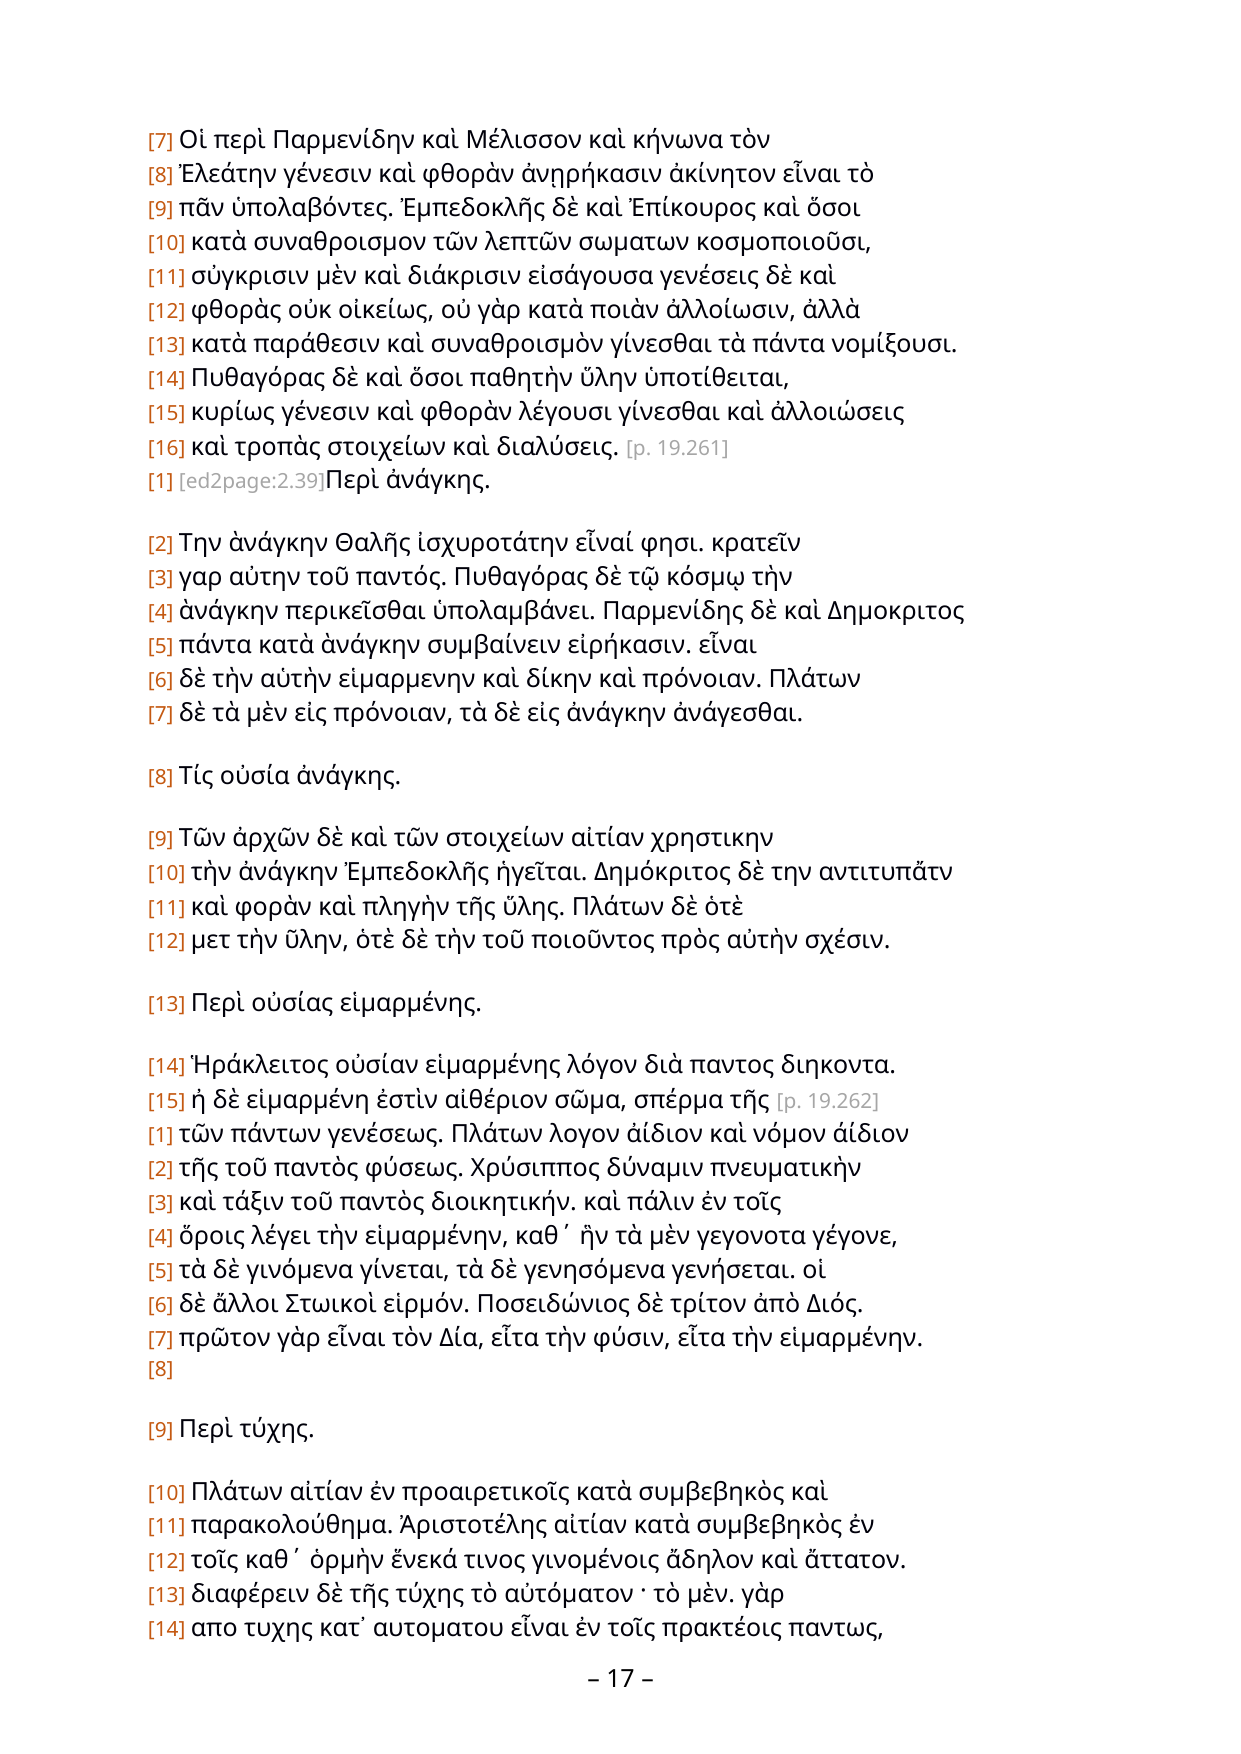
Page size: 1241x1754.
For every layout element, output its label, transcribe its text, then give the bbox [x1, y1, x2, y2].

text [9] Τῶν ἀρχῶν δὲ καὶ τῶν στοιχείων αἰτίαν χρηστικην [10] τὴν ἀνάγκην Ἐμπεδοκλῆς ἡγεῖται. Δημόκριτος δὲ την αντιτυπἄτν [11] καὶ φορὰν καὶ πληγὴν τῆς ὕλης. Πλάτων δὲ ὁτὲ [12] μετ τὴν ῦλην, ὁτὲ δὲ τὴν τοῦ ποιοῦντος πρὸς αὐτὴν σχέσιν. [148, 792, 1092, 956]
text [7] Οἱ περὶ Παρμενίδην καὶ Μέλισσον καὶ κήνωνα τὸν [8] Ἐλεάτην γένεσιν καὶ φθορὰν ἀνῃρήκασιν ἀκίνητον εἶναι τὸ [9] πᾶν ὑπολαβόντες. Ἐμπεδοκλῆς δὲ καὶ Ἐπίκουρος καὶ ὅσοι [10] κατὰ συναθροισμον τῶν λεπτῶν σωματων κοσμοποιοῦσι, [11] σὐγκρισιν μὲν καὶ διάκρισιν εἰσάγουσα γενέσεις δὲ καὶ [12] φθορὰς οὐκ οἰκείως, οὐ γὰρ κατὰ ποιὰν ἀλλοίωσιν, ἀλλὰ [13] κατὰ παράθεσιν καὶ συναθροισμὸν γίνεσθαι τὰ πάντα νομίξουσι. [14] Πυθαγόρας δὲ καὶ ὅσοι παθητὴν ὕλην ὑποτίθειται, [15] κυρίως γένεσιν καὶ φθορὰν λέγουσι γίνεσθαι καὶ ἀλλοιώσεις [16] καὶ τροπὰς στοιχείων καὶ διαλύσεις. [p. 19.261] [1] [ed2page:2.39]Περὶ ἀνάγκης. [148, 93, 1092, 496]
text [8] Τίς οὐσία ἀνάγκης. [148, 729, 1092, 792]
text [14] Ἡράκλειτος οὐσίαν εἱμαρμένης λόγον διὰ παντος διηκοντα. [15] ἠ δὲ εἱμαρμένη ἐστὶν αἰθέριον σῶμα, σπέρμα τῆς [p. 19.262] [1] τῶν πάντων γενέσεως. Πλάτων λογον ἀίδιον καὶ νόμον άίδιον [2] τῆς τοῦ παντὸς φύσεως. Χρύσιππος δύναμιν πνευματικὴν [3] καὶ τάξιν τοῦ παντὸς διοικητικήν. καὶ πάλιν ἐν τοῖς [4] ὅροις λέγει τὴν εἱμαρμένην, καθ΄ ἣν τὰ μὲν γεγονοτα γέγονε, [5] τὰ δὲ γινόμενα γίνεται, τὰ δὲ γενησόμενα γενήσεται. οἱ [6] δὲ ἄλλοι Στωικοὶ εἱρμόν. Ποσειδώνιος δὲ τρίτον ἀπὸ Διός. [7] πρῶτον γὰρ εἶναι τὸν Δία, εἶτα τὴν φύσιν, εἶτα τὴν εἱμαρμένην. [8] [148, 1019, 1092, 1382]
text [148, 1445, 1092, 1643]
text [9] Περὶ τύχης. [148, 1382, 1092, 1445]
text [2] Την ὰνάγκην Θαλῆς ἰσχυροτάτην εἶναί φησι. κρατεῖν [3] γαρ αὐτην τοῦ παντός. Πυθαγόρας δὲ τῷ κόσμῳ τὴν [4] ὰνάγκην περικεῖσθαι ὑπολαμβάνει. Παρμενίδης δὲ καὶ Δημοκριτος [5] πάντα κατὰ ὰνάγκην συμβαίνειν εἰρήκασιν. εἶναι [6] δὲ τὴν αὑτὴν εἱμαρμενην καὶ δίκην καὶ πρόνοιαν. Πλάτων [7] δὲ τὰ μὲν εἰς πρόνοιαν, τὰ δὲ εἰς ἀνάγκην ἀνάγεσθαι. [148, 496, 1092, 729]
text [13] Περὶ οὐσίας εἱμαρμένης. [148, 956, 1092, 1019]
